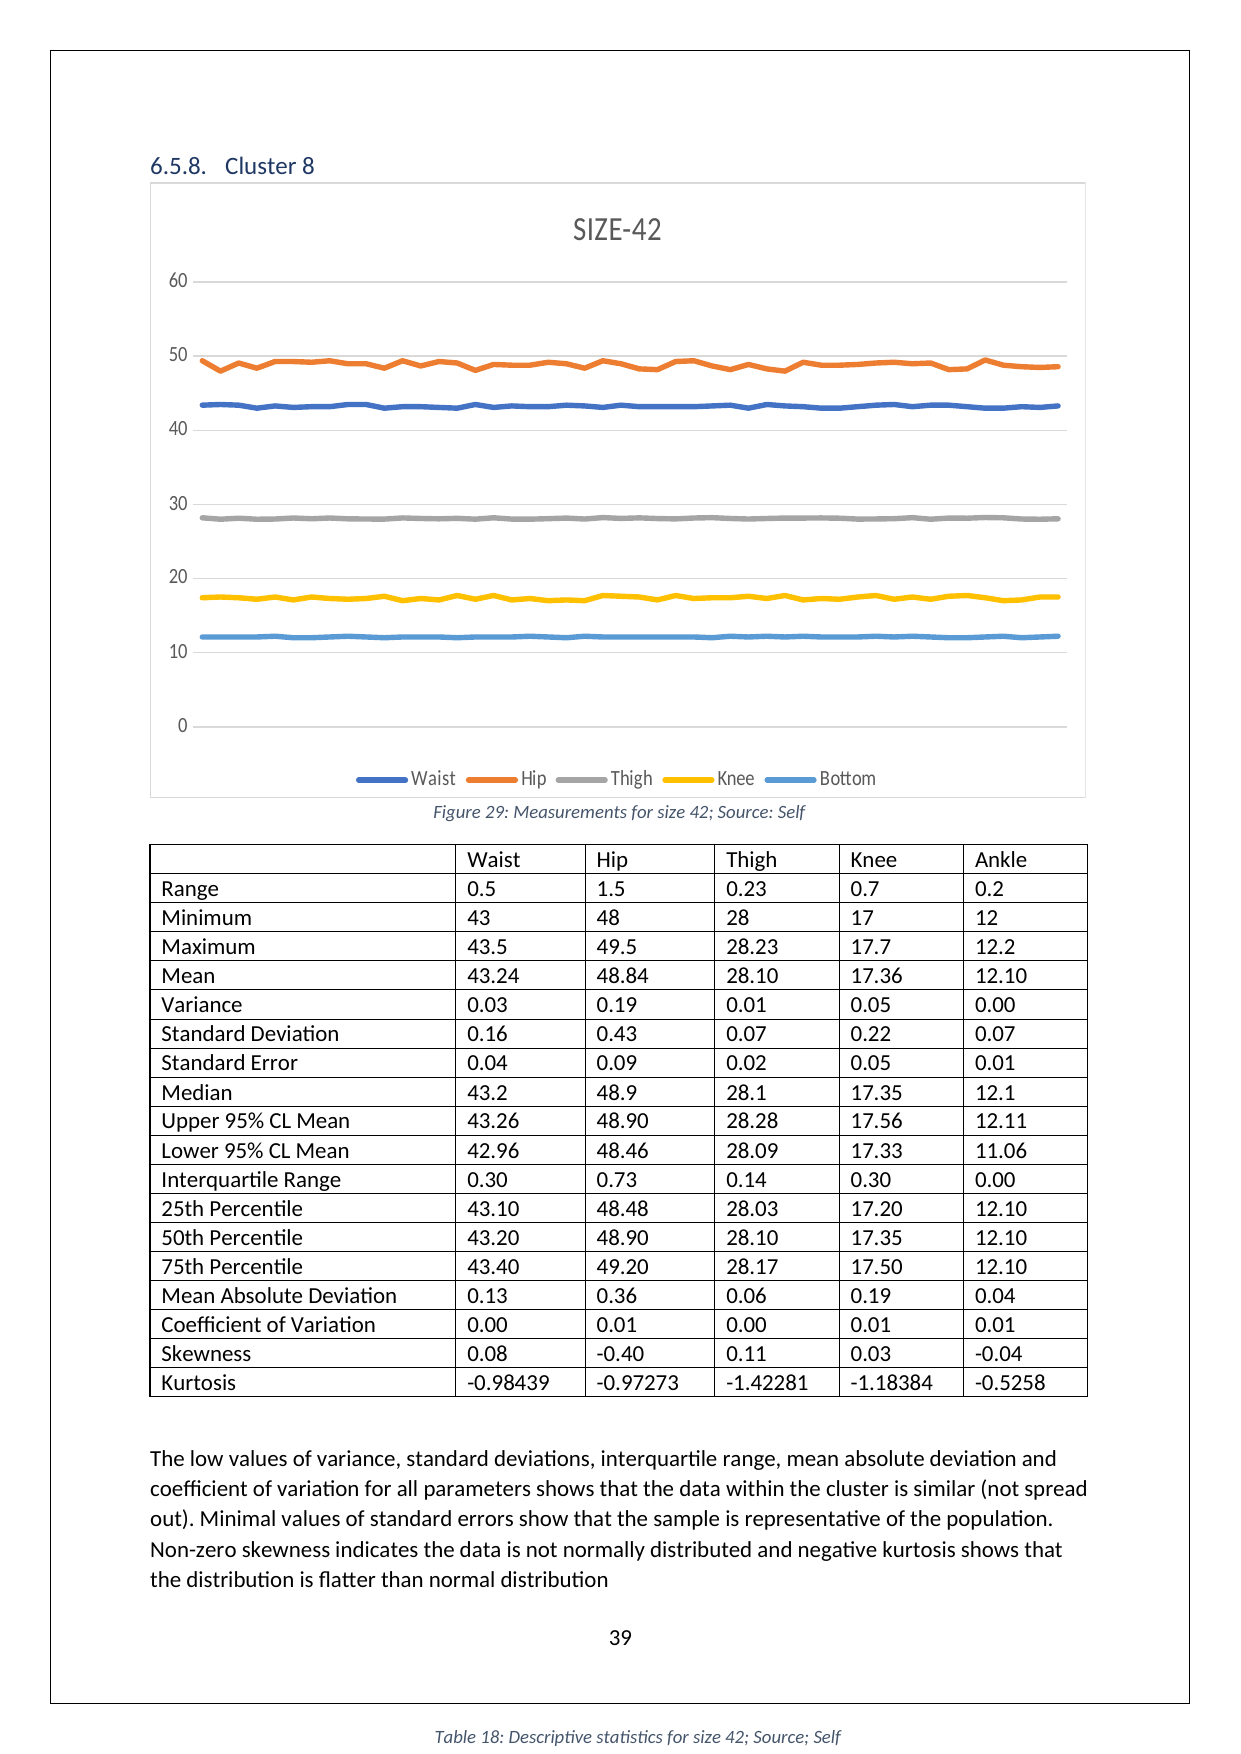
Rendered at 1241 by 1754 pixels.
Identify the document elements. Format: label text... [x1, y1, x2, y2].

table_cell 28.28 [715, 1107, 839, 1135]
table_header Ankle [964, 845, 1087, 873]
text The low values of variance, standard deviations, interquartile range, mean absolute deviation and coefficient of variation for all parameters shows that the data within the cluster is similar (not spread out). Minimal values of standard errors show that the sample is representative of the population. Non-zero skewness indicates the data is not normally distributed and negative kurtosis shows that the distribution is flatter than normal distribution [150, 1444, 1090, 1593]
table_cell 17.7 [840, 932, 963, 960]
table_cell 28.10 [715, 961, 839, 989]
table_cell 17.20 [840, 1194, 963, 1222]
table_cell 28.10 [715, 1223, 839, 1251]
table_cell 12.2 [964, 932, 1087, 960]
table_cell -0.98439 [456, 1368, 585, 1396]
table_cell 28.1 [715, 1078, 839, 1106]
table_cell 0.11 [715, 1339, 839, 1367]
table_cell 42.96 [456, 1136, 585, 1164]
table_cell Median [151, 1078, 455, 1106]
table_cell 43.2 [456, 1078, 585, 1106]
table_cell 48 [586, 903, 714, 931]
table_cell 0.13 [456, 1281, 585, 1309]
table_cell 0.19 [840, 1281, 963, 1309]
table_header Hip [586, 845, 714, 873]
table_header Thigh [715, 845, 839, 873]
table_cell Standard Error [151, 1049, 455, 1077]
table_cell 28.23 [715, 932, 839, 960]
table_cell 43.26 [456, 1107, 585, 1135]
table_cell 28 [715, 903, 839, 931]
table_header [151, 845, 455, 873]
table_cell 28.17 [715, 1252, 839, 1280]
table_cell -0.04 [964, 1339, 1087, 1367]
table_cell 28.03 [715, 1194, 839, 1222]
table_cell -0.5258 [964, 1368, 1087, 1396]
table_cell 0.22 [840, 1020, 963, 1047]
table_cell Interquartile Range [151, 1165, 455, 1193]
table_cell Skewness [151, 1339, 455, 1367]
table_cell 0.00 [964, 990, 1087, 1018]
table_header Knee [840, 845, 963, 873]
table_cell Lower 95% CL Mean [151, 1136, 455, 1164]
table_cell 48.84 [586, 961, 714, 989]
table_cell 0.00 [964, 1165, 1087, 1193]
table_cell 0.23 [715, 874, 839, 902]
table_cell Maximum [151, 932, 455, 960]
table_cell 17.35 [840, 1223, 963, 1251]
table_cell Coefficient of Variation [151, 1310, 455, 1338]
table_cell 0.5 [456, 874, 585, 902]
table_cell 1.5 [586, 874, 714, 902]
table_cell 17.56 [840, 1107, 963, 1135]
table_cell 0.05 [840, 990, 963, 1018]
table_cell 0.2 [964, 874, 1087, 902]
table_cell Mean [151, 961, 455, 989]
table_cell 0.01 [964, 1049, 1087, 1077]
table_cell -1.42281 [715, 1368, 839, 1396]
table_cell 12.1 [964, 1078, 1087, 1106]
table_cell 49.5 [586, 932, 714, 960]
table_cell 0.01 [586, 1310, 714, 1338]
table_cell 0.36 [586, 1281, 714, 1309]
table_cell 0.08 [456, 1339, 585, 1367]
table_cell 48.46 [586, 1136, 714, 1164]
table_cell 0.03 [456, 990, 585, 1018]
table_cell -0.97273 [586, 1368, 714, 1396]
table_cell Mean Absolute Deviation [151, 1281, 455, 1309]
table_cell 0.06 [715, 1281, 839, 1309]
table_cell 0.03 [840, 1339, 963, 1367]
table_cell 48.48 [586, 1194, 714, 1222]
table_cell 0.19 [586, 990, 714, 1018]
table_cell 50th Percentile [151, 1223, 455, 1251]
table_cell 0.14 [715, 1165, 839, 1193]
table_cell 25th Percentile [151, 1194, 455, 1222]
table_cell 48.90 [586, 1107, 714, 1135]
table_cell 0.73 [586, 1165, 714, 1193]
table_cell 0.16 [456, 1020, 585, 1047]
table_cell 11.06 [964, 1136, 1087, 1164]
table_cell 12.10 [964, 1194, 1087, 1222]
table_cell 0.07 [964, 1020, 1087, 1047]
table_cell 0.30 [456, 1165, 585, 1193]
table_cell 28.09 [715, 1136, 839, 1164]
table_header Waist [456, 845, 585, 873]
table_cell 48.9 [586, 1078, 714, 1106]
table_cell 12.10 [964, 1252, 1087, 1280]
table_cell 17.35 [840, 1078, 963, 1106]
table_cell Range [151, 874, 455, 902]
table_cell 0.7 [840, 874, 963, 902]
table_cell 12.11 [964, 1107, 1087, 1135]
table_cell 17.33 [840, 1136, 963, 1164]
table_cell Standard Deviation [151, 1020, 455, 1047]
table_cell Upper 95% CL Mean [151, 1107, 455, 1135]
table_cell 0.30 [840, 1165, 963, 1193]
table_cell -0.40 [586, 1339, 714, 1367]
table_cell Kurtosis [151, 1368, 455, 1396]
table_cell 12.10 [964, 1223, 1087, 1251]
table_cell 48.90 [586, 1223, 714, 1251]
table_cell 43.40 [456, 1252, 585, 1280]
subtitle Cluster 8 [150, 150, 1090, 181]
table_cell 0.04 [456, 1049, 585, 1077]
table_cell 0.01 [840, 1310, 963, 1338]
table_cell 0.43 [586, 1020, 714, 1047]
table_cell 75th Percentile [151, 1252, 455, 1280]
table_cell 17 [840, 903, 963, 931]
table_cell 17.50 [840, 1252, 963, 1280]
table_cell 43.10 [456, 1194, 585, 1222]
table_cell 43.24 [456, 961, 585, 989]
table_cell 0.02 [715, 1049, 839, 1077]
table_cell 17.36 [840, 961, 963, 989]
table_cell 0.05 [840, 1049, 963, 1077]
table_cell 12.10 [964, 961, 1087, 989]
table_cell 43.5 [456, 932, 585, 960]
table_cell 12 [964, 903, 1087, 931]
table_cell 49.20 [586, 1252, 714, 1280]
table_cell -1.18384 [840, 1368, 963, 1396]
table_cell 43.20 [456, 1223, 585, 1251]
table_cell Minimum [151, 903, 455, 931]
table_cell 0.04 [964, 1281, 1087, 1309]
table_cell 0.07 [715, 1020, 839, 1047]
table_cell 0.00 [456, 1310, 585, 1338]
table_cell 0.00 [715, 1310, 839, 1338]
table_cell 0.09 [586, 1049, 714, 1077]
table_cell 0.01 [715, 990, 839, 1018]
table_cell Variance [151, 990, 455, 1018]
table_cell 0.01 [964, 1310, 1087, 1338]
table_cell 43 [456, 903, 585, 931]
